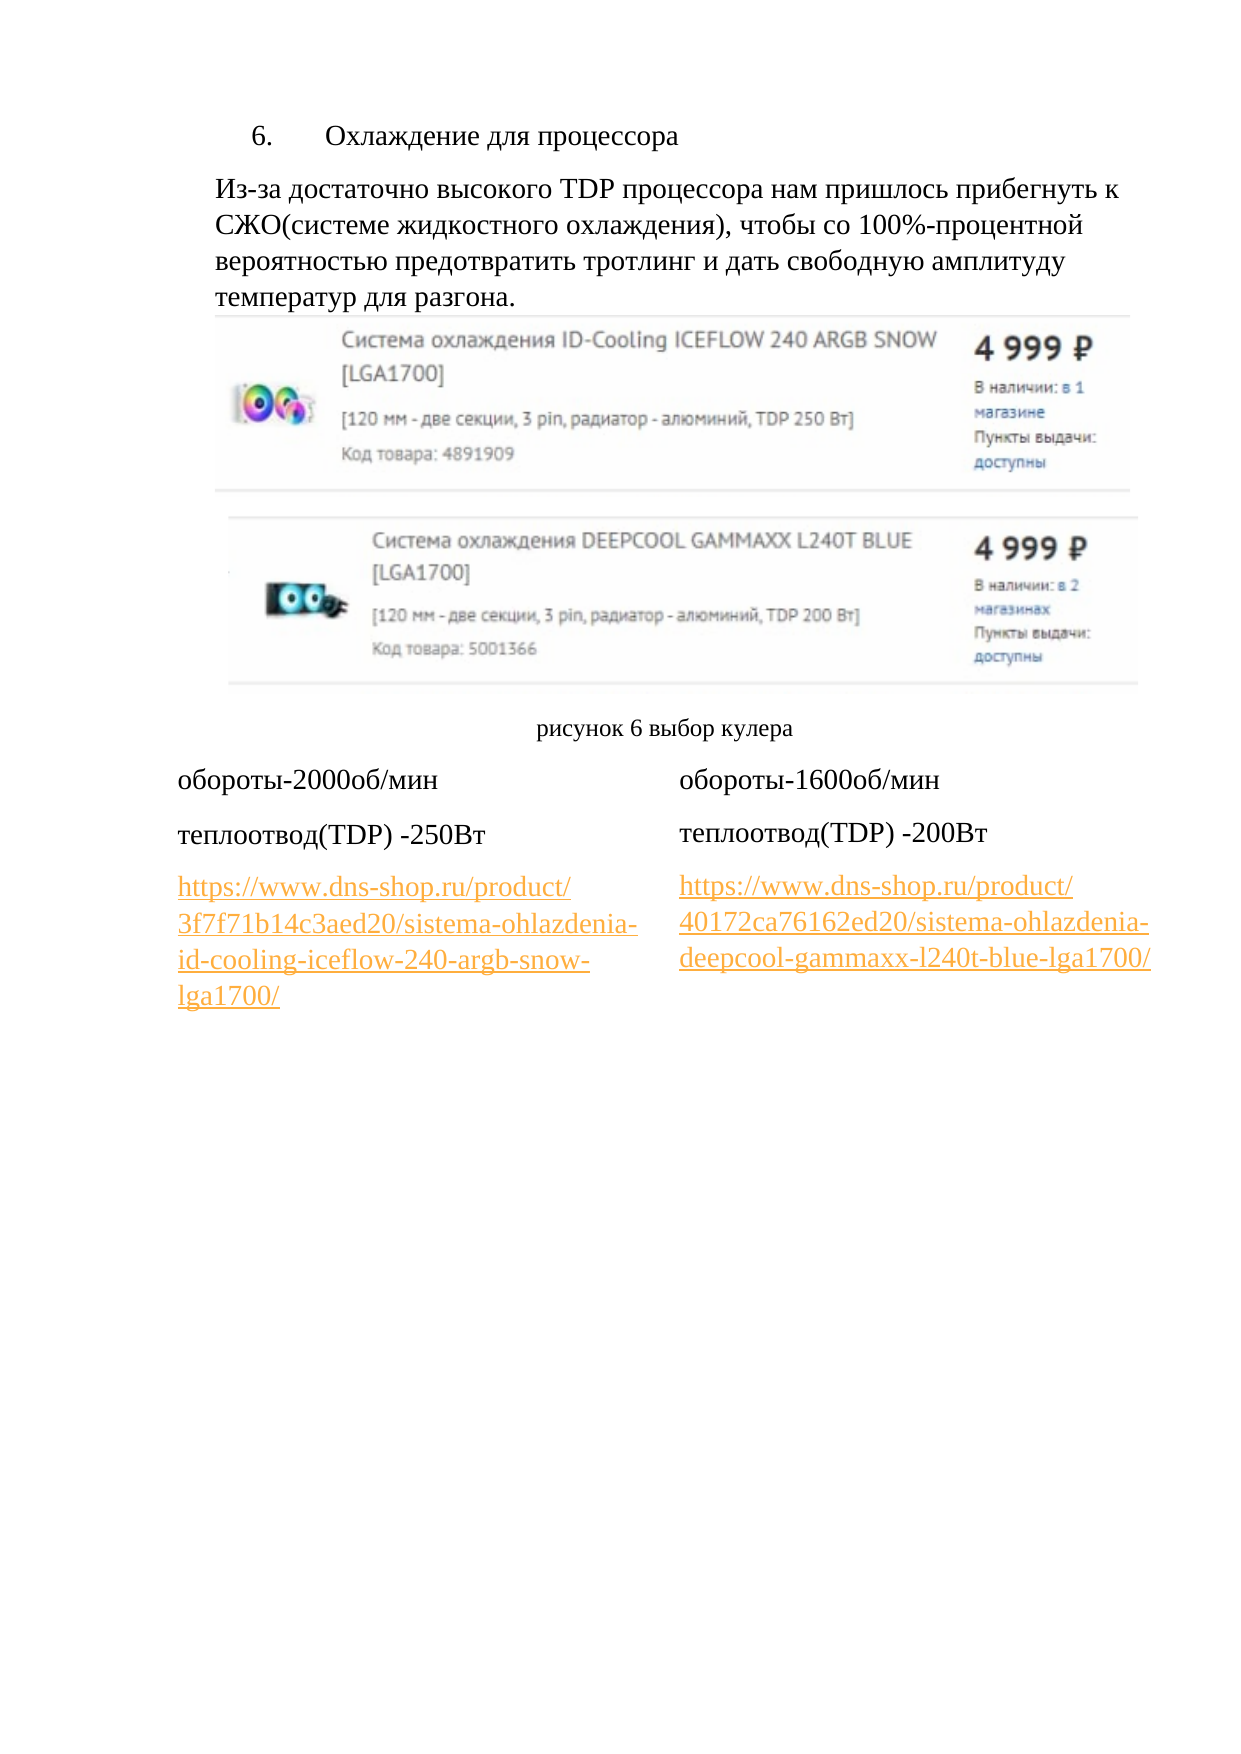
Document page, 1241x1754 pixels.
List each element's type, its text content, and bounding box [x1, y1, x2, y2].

text теплоотвод(TDP) -200Вт [679, 815, 1152, 849]
list Охлаждение для процессора [177, 118, 1152, 152]
text https://www.dns-shop.ru/product/3f7f71b14c3aed20/sistema-ohlazdenia-id-cooling-iceflow-240-argb-snow-lga1700/ [177, 869, 650, 1012]
text рисунок 6 выбор кулера [177, 713, 1152, 742]
text обороты-1600об/мин [679, 762, 1152, 796]
text обороты-2000об/мин [177, 762, 650, 796]
text теплоотвод(TDP) -250Вт [177, 817, 650, 850]
text https://www.dns-shop.ru/product/40172ca76162ed20/sistema-ohlazdenia-deepcool-gammaxx-l240t-blue-lga1700/ [679, 868, 1152, 974]
picture [228, 515, 1139, 694]
picture [214, 315, 1131, 497]
